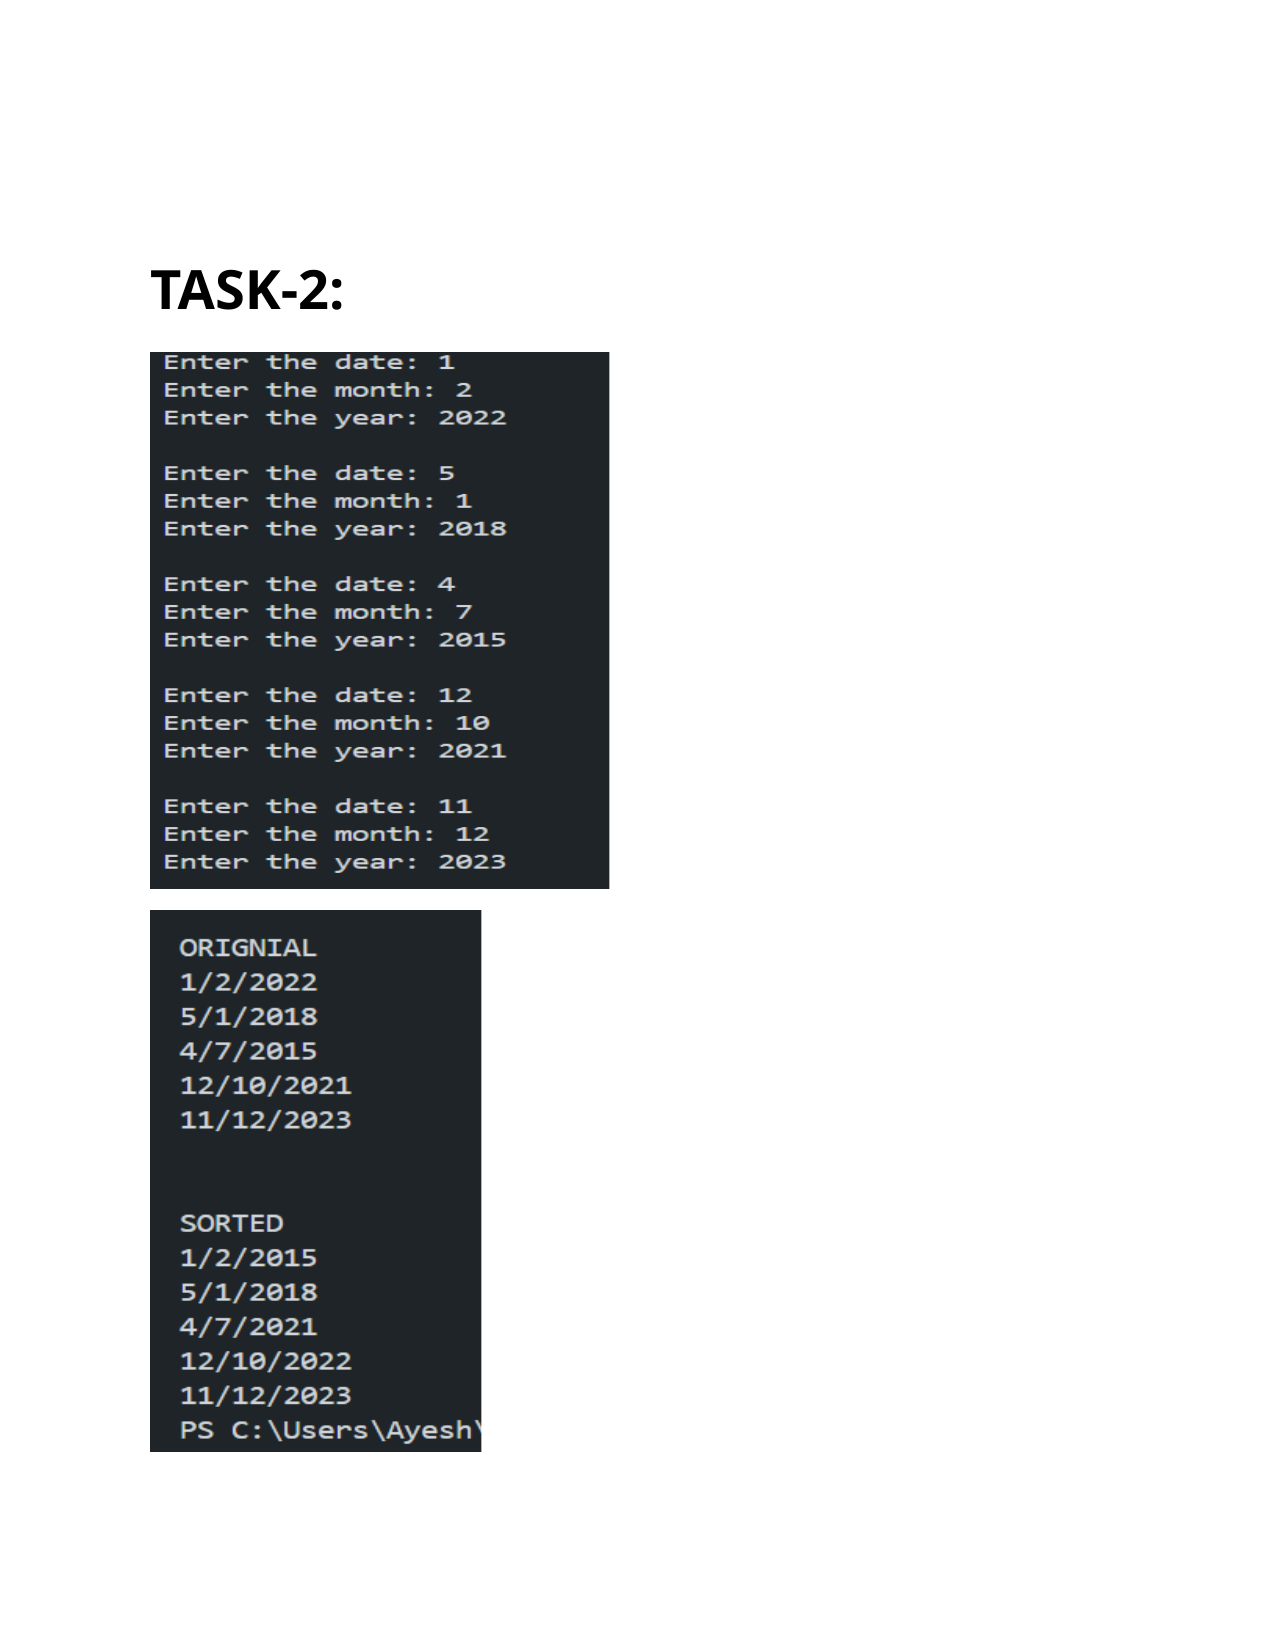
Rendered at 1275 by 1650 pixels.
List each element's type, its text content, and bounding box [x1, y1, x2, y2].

text TASK-2: [150, 251, 1125, 325]
picture [150, 352, 610, 889]
picture [150, 910, 482, 1452]
